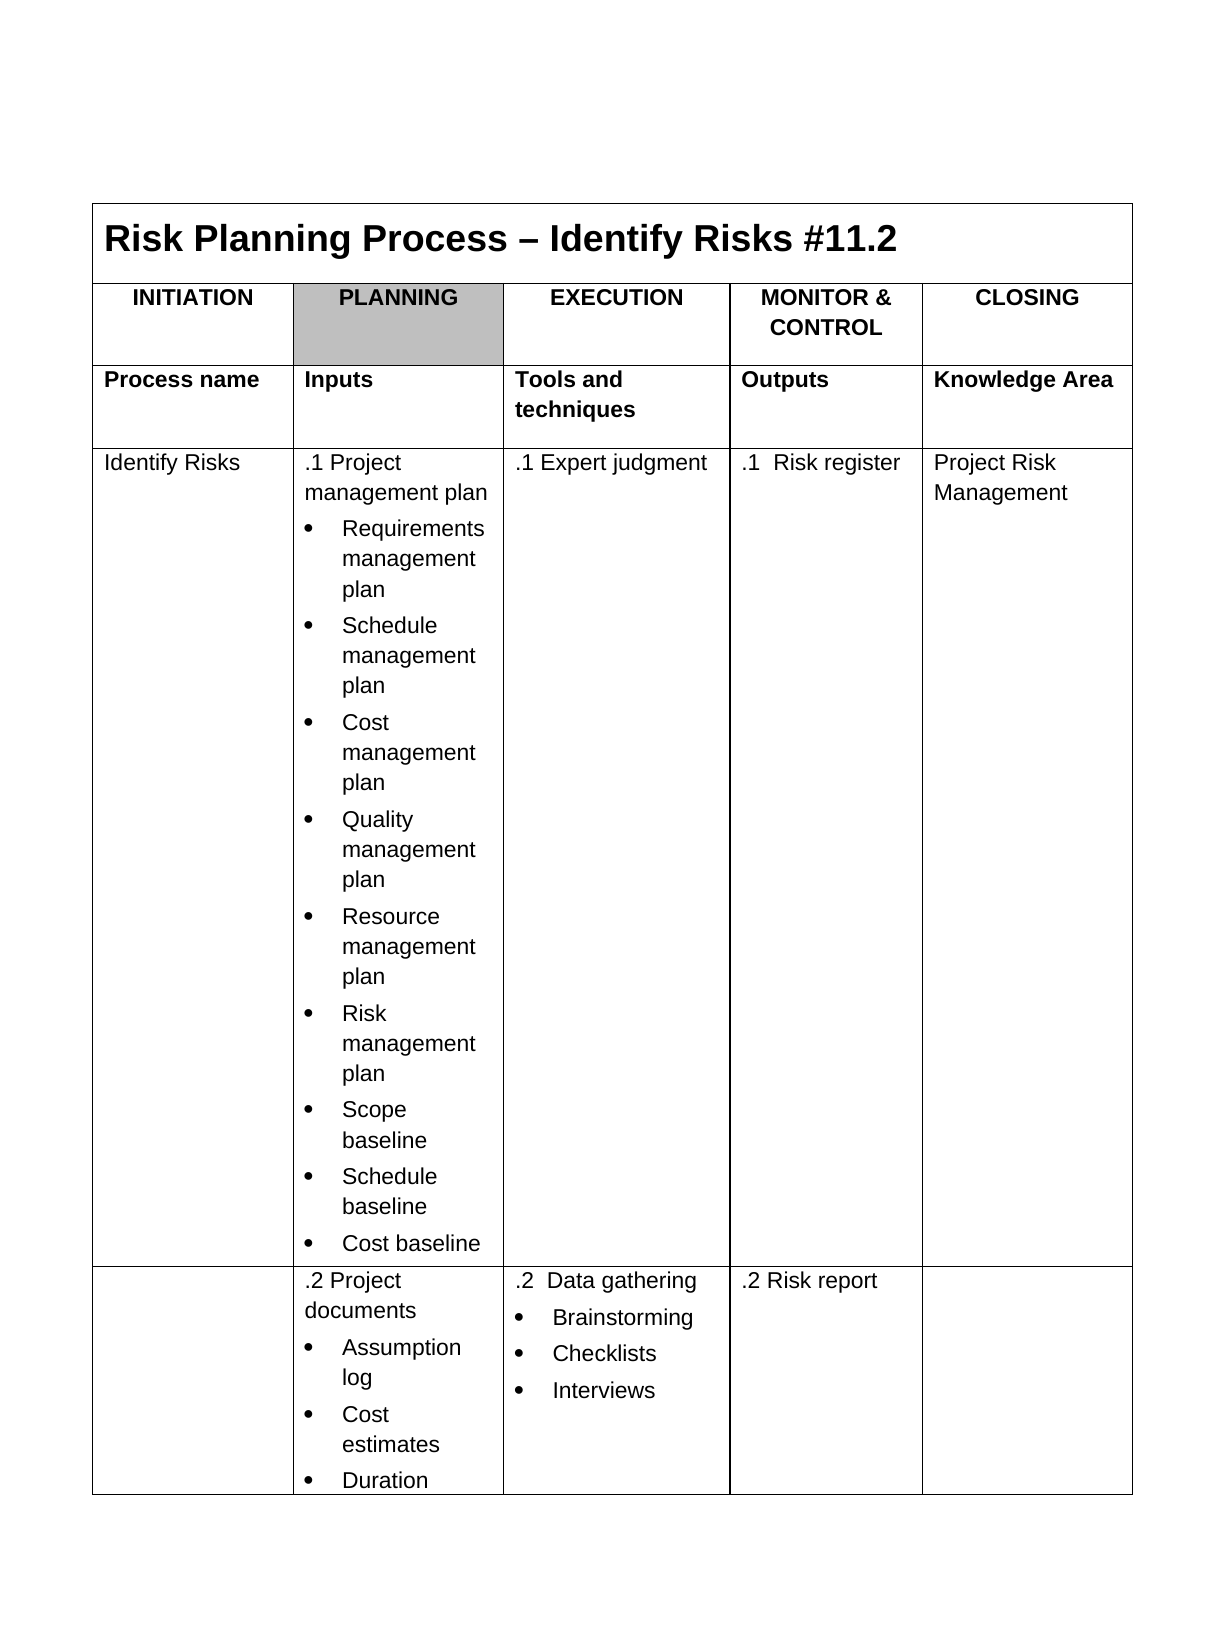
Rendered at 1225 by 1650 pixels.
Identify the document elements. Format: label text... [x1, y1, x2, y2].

table_cell [923, 1267, 1132, 1494]
table_cell Project Risk Management [923, 449, 1132, 1266]
table_cell [93, 1267, 293, 1494]
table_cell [294, 1267, 503, 1494]
table_cell .1 Project management plan Requirements management plan Schedule management plan Cost management plan Quality management plan Resource management plan Risk management plan Scope baseline Schedule baseline Cost baseline [294, 449, 503, 1266]
table_cell Outputs [731, 366, 922, 447]
table_header Risk Planning Process – Identify Risks #11.2 [93, 204, 1132, 283]
table_cell .1 Expert judgment [504, 449, 729, 1266]
table_cell Tools and techniques [504, 366, 729, 447]
table_cell CLOSING [923, 284, 1132, 365]
table_cell Process name [93, 366, 293, 447]
table_cell Knowledge Area [923, 366, 1132, 447]
table_cell EXECUTION [504, 284, 729, 365]
table_cell Identify Risks [93, 449, 293, 1266]
table_cell Inputs [294, 366, 503, 447]
table_cell .2 Risk report [731, 1267, 922, 1494]
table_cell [504, 1267, 729, 1494]
table_cell INITIATION [93, 284, 293, 365]
table_cell .1 Risk register [731, 449, 922, 1266]
table_cell PLANNING [294, 284, 503, 365]
table_cell MONITOR & CONTROL [731, 284, 922, 365]
